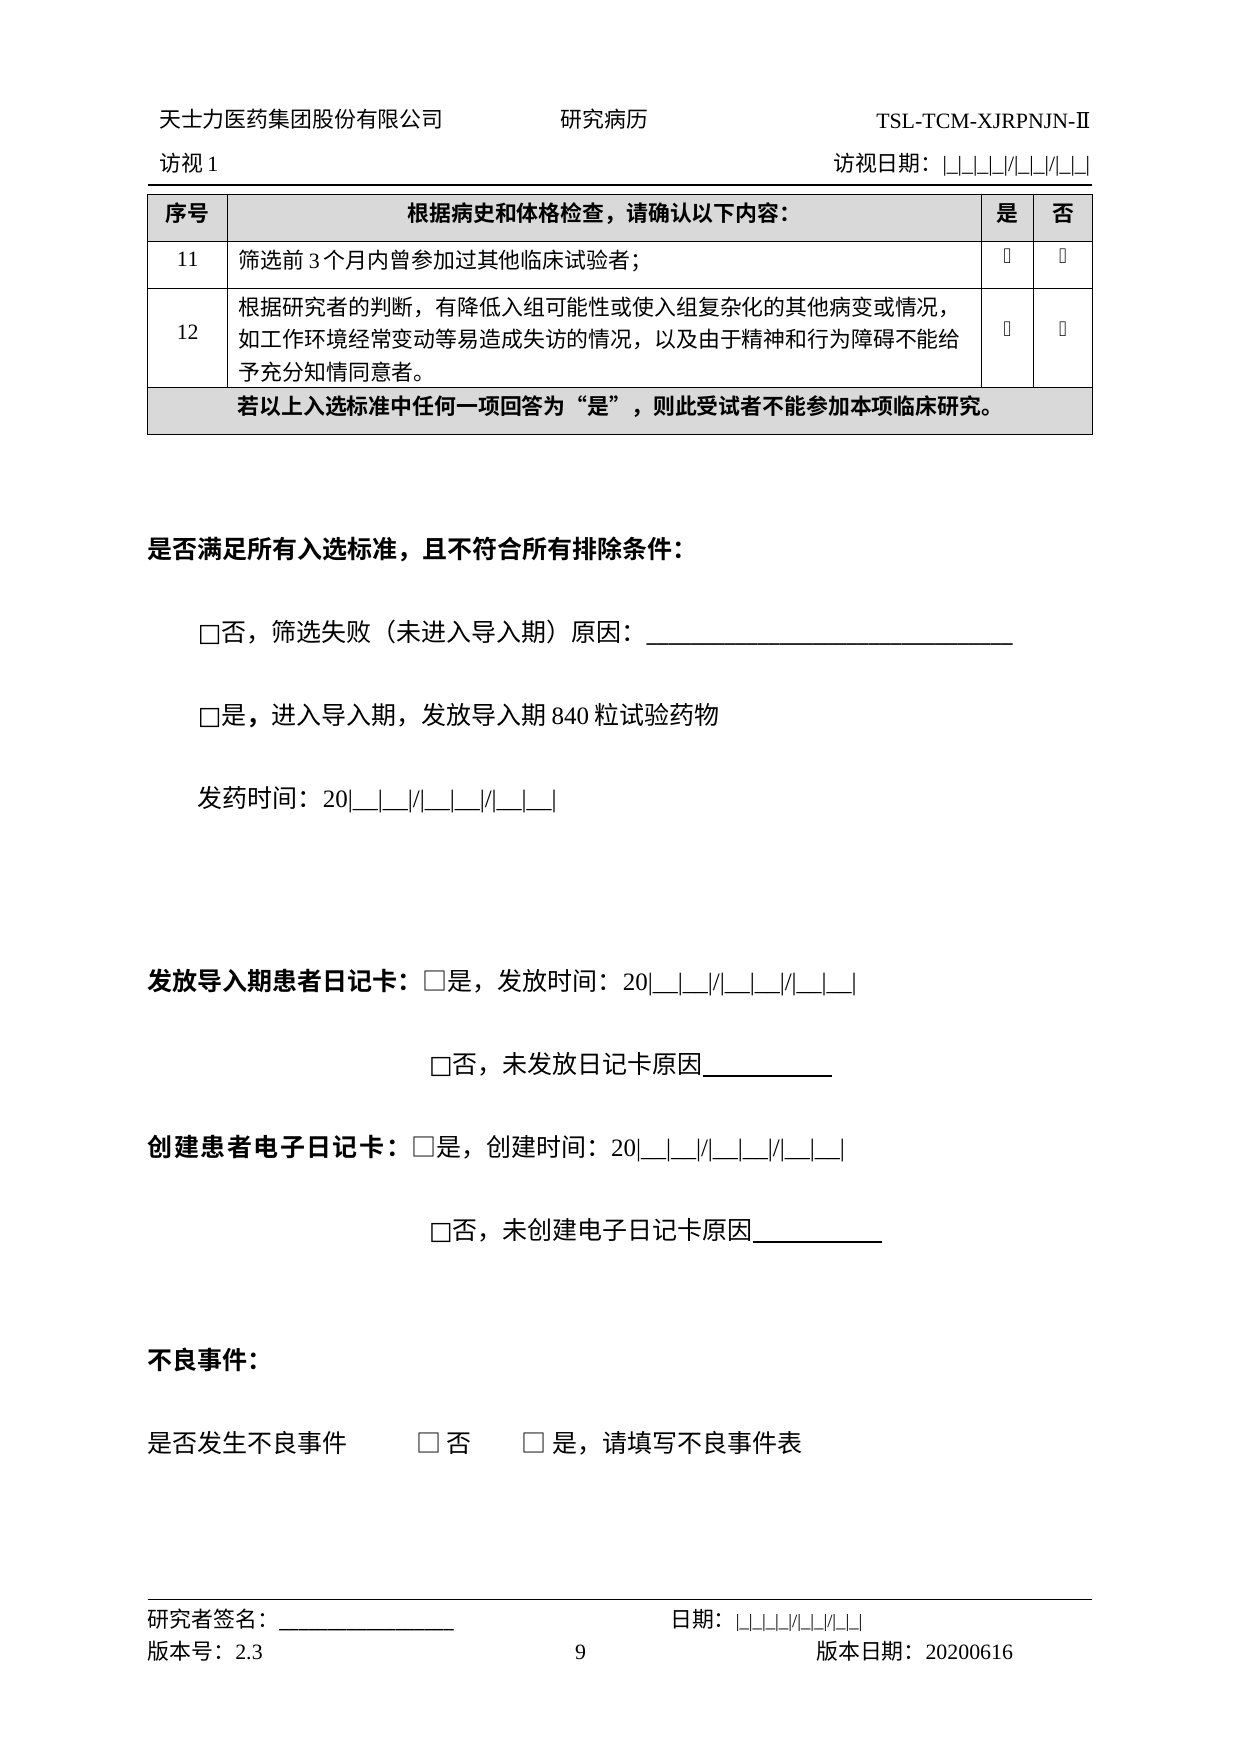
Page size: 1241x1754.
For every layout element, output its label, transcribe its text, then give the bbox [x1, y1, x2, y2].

table_cell 12 [148, 289, 227, 387]
text 创建患者电子日记卡：□是，创建时间：20|__|__|/|__|__|/|__|__| [148, 1113, 1092, 1178]
text □是，进入导入期，发放导入期840粒试验药物 [148, 681, 1092, 746]
table_cell [1034, 242, 1092, 288]
table_cell [1034, 289, 1092, 387]
table_header 根据病史和体格检查，请确认以下内容： [228, 195, 981, 241]
text 不良事件： [148, 1326, 1092, 1391]
table_cell 根据研究者的判断，有降低入组可能性或使入组复杂化的其他病变或情况，如工作环境经常变动等易造成失访的情况，以及由于精神和行为障碍不能给予充分知情同意者。 [228, 289, 981, 387]
table_cell 若以上入选标准中任何一项回答为“是”，则此受试者不能参加本项临床研究。 [148, 388, 1092, 434]
text 发药时间：20|__|__|/|__|__|/|__|__| [148, 764, 1092, 829]
table_cell [982, 242, 1033, 288]
text □否，未发放日记卡原因 [148, 1030, 1092, 1095]
text □否，未创建电子日记卡原因 [148, 1196, 1092, 1261]
table_header 序号 [148, 195, 227, 241]
table_header 否 [1034, 195, 1092, 241]
table_header 是 [982, 195, 1033, 241]
table_cell [982, 289, 1033, 387]
table_cell 11 [148, 242, 227, 288]
text □否，筛选失败（未进入导入期）原因：_________________________________ [148, 598, 1092, 663]
text 发放导入期患者日记卡：□是，发放时间：20|__|__|/|__|__|/|__|__| [148, 947, 1092, 1012]
table_cell 筛选前3个月内曾参加过其他临床试验者； [228, 242, 981, 288]
text 是否发生不良事件 □ 否 □ 是，请填写不良事件表 [148, 1409, 1092, 1474]
text 是否满足所有入选标准，且不符合所有排除条件： [148, 515, 1092, 580]
